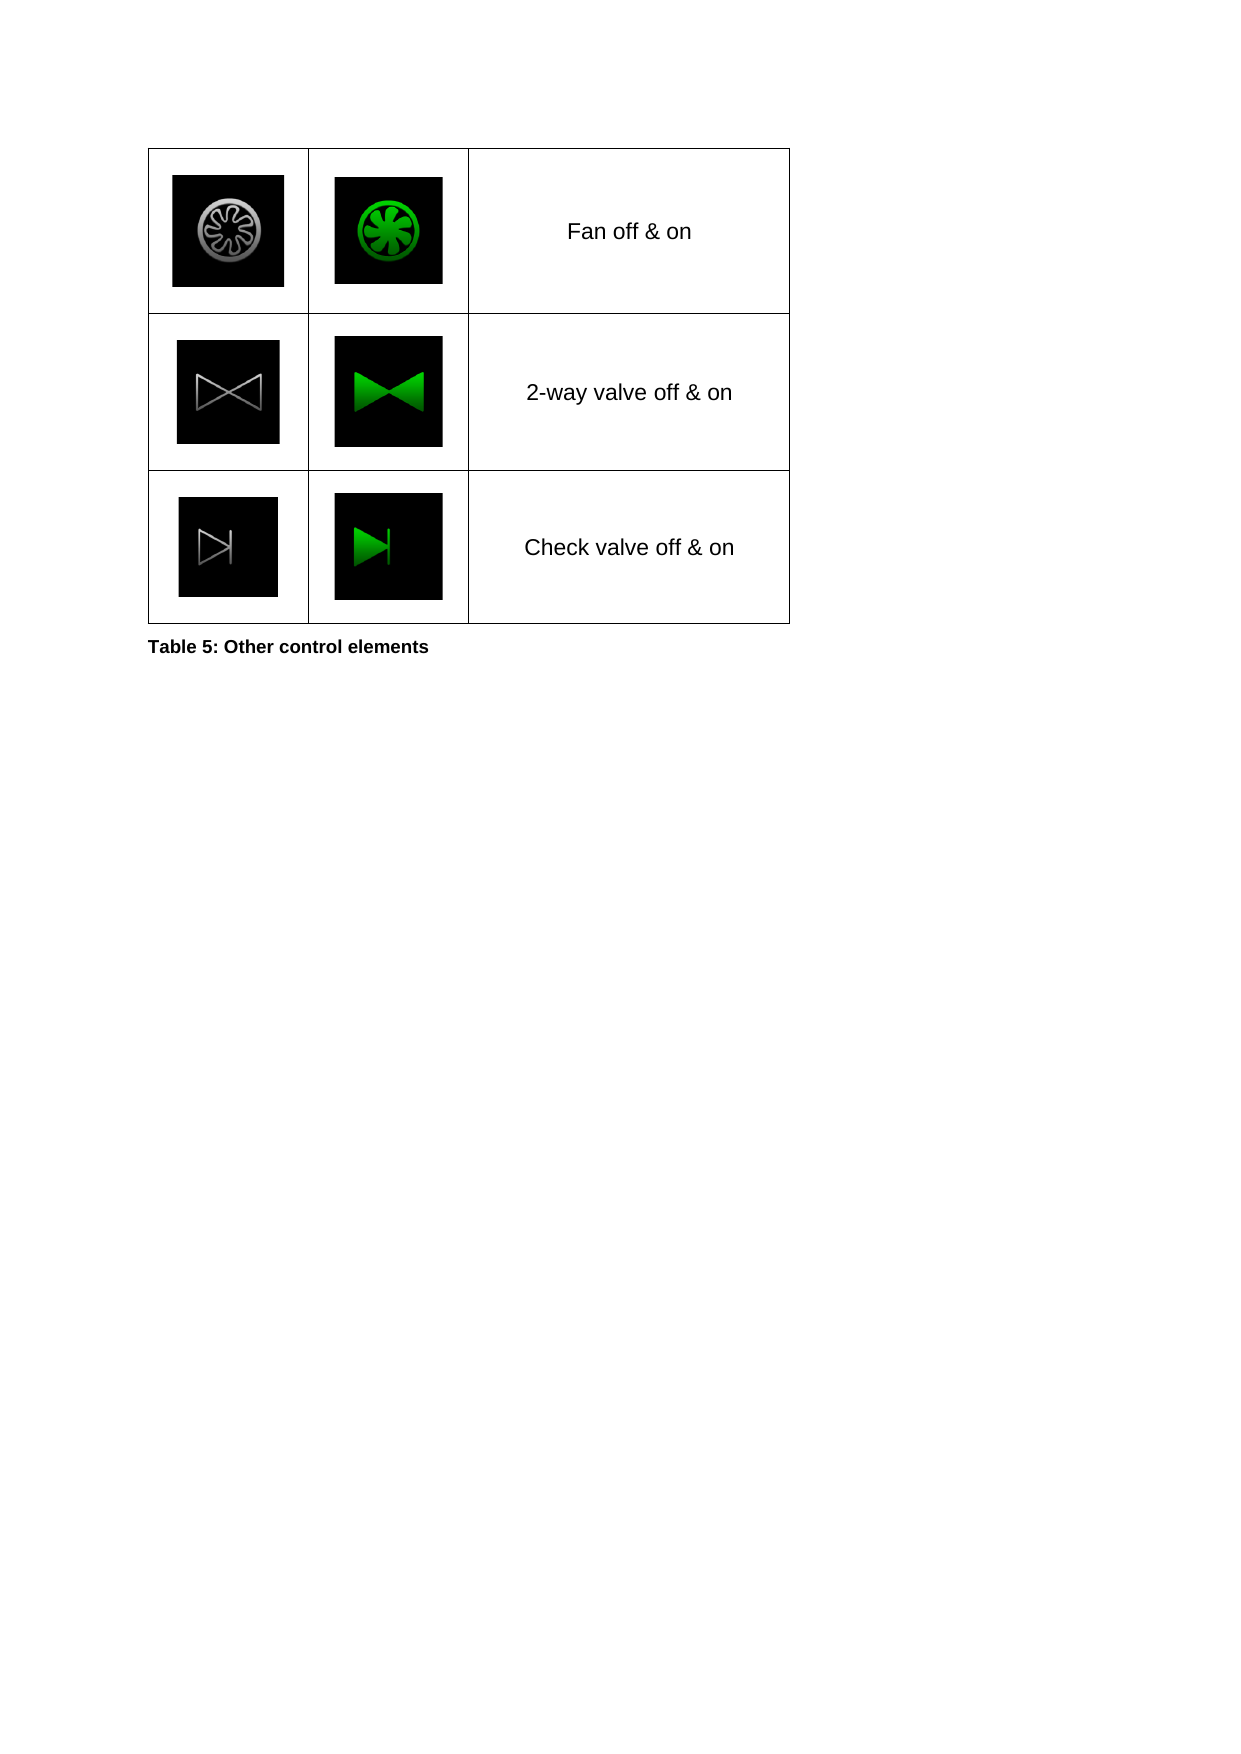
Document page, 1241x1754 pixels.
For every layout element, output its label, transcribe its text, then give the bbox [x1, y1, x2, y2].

table_cell 2-way valve off & on [469, 314, 789, 470]
picture [172, 175, 285, 287]
table_cell Check valve off & on [469, 471, 789, 623]
table_cell [149, 471, 308, 623]
table_header Fan off & on [469, 149, 789, 313]
picture [334, 336, 443, 447]
picture [334, 177, 443, 284]
table_cell [309, 471, 468, 623]
picture [178, 497, 278, 597]
table_header [149, 149, 308, 313]
picture [334, 493, 443, 600]
table_cell [309, 314, 468, 470]
picture [176, 340, 280, 444]
table_cell [149, 314, 308, 470]
table_header [309, 149, 468, 313]
